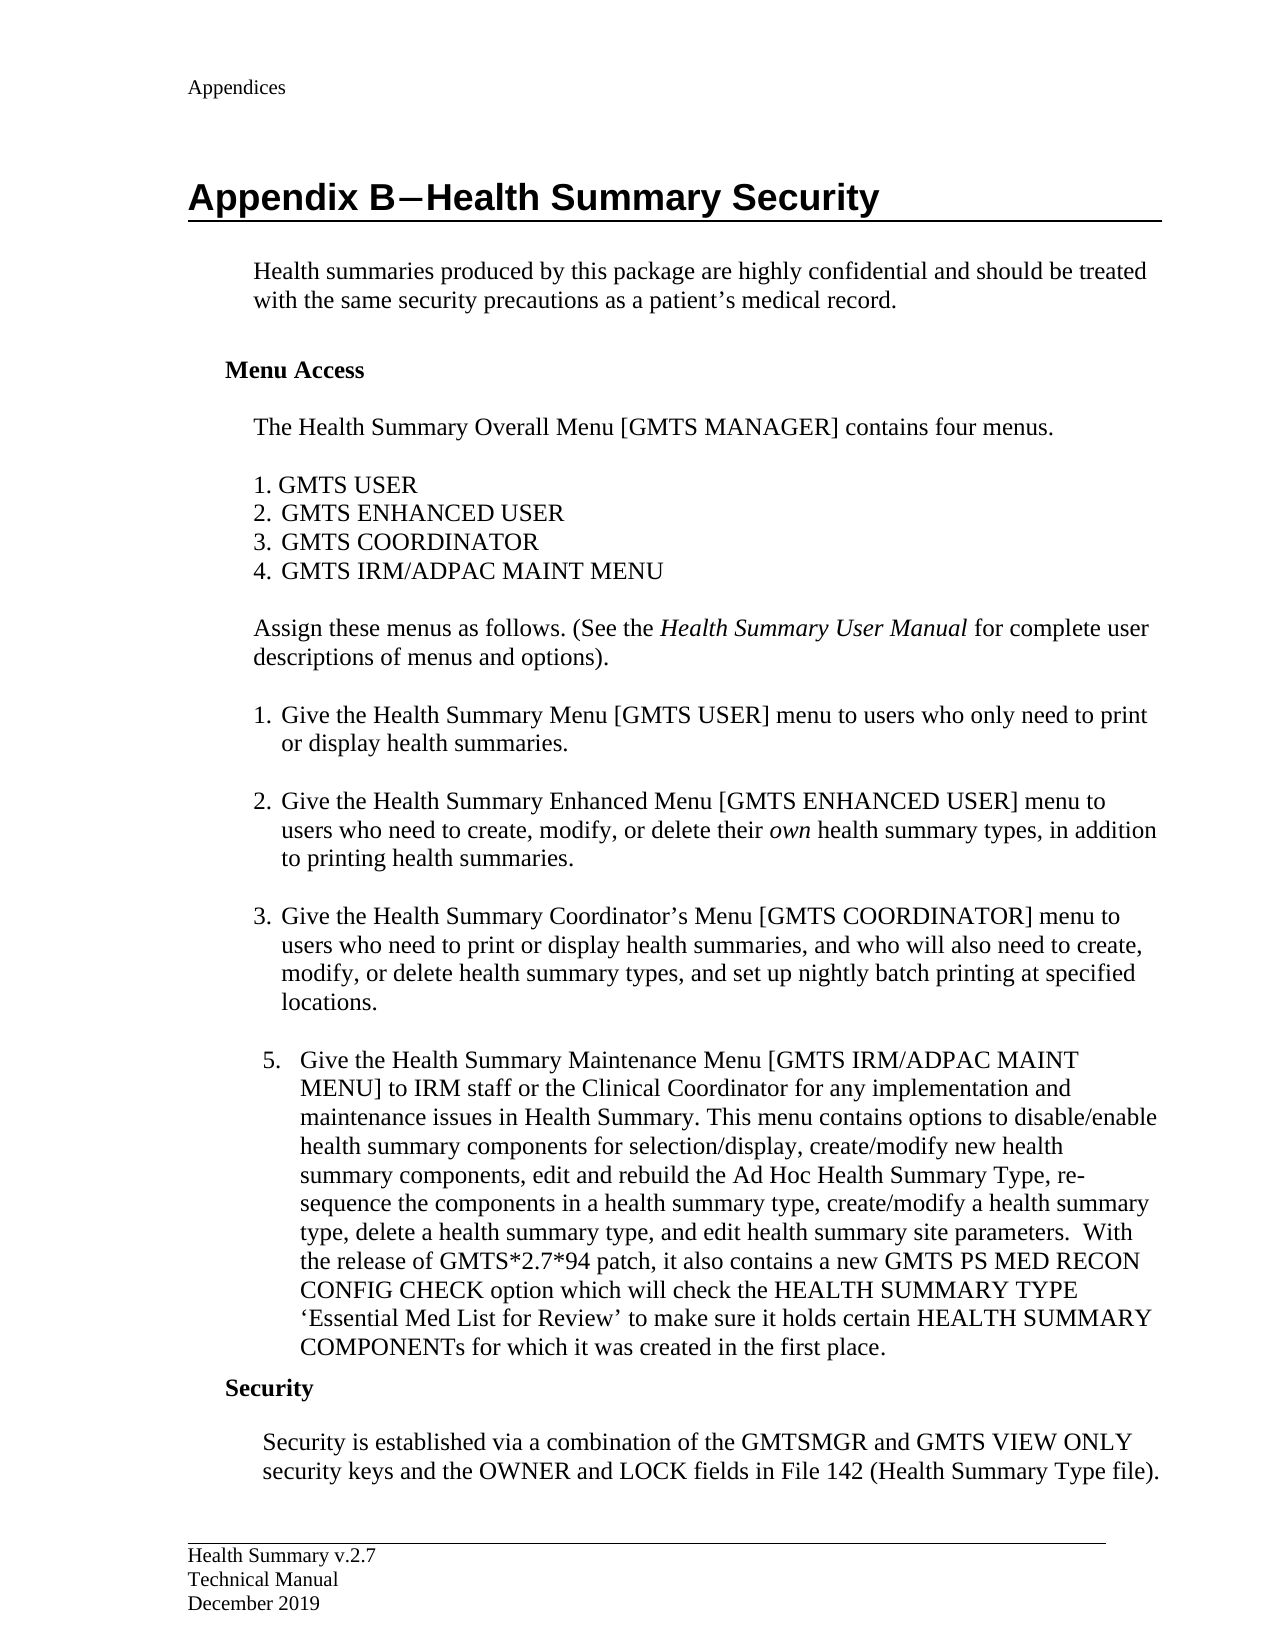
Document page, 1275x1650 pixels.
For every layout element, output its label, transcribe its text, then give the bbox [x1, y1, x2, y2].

subtitle Menu Access [225, 355, 1162, 383]
list Give the Health Summary Maintenance Menu [GMTS IRM/ADPAC MAINT MENU] to IRM staff or the Clinical Coordinator for any implementation and maintenance issues in Health Summary. This menu contains options to disable/enable health summary components for selection/display, create/modify new health summary components, edit and rebuild the Ad Hoc Health Summary Type, re-sequence the components in a health summary type, create/modify a health summary type, delete a health summary type, and edit health summary site parameters. With the release of GMTS*2.7*94 patch, it also contains a new GMTS PS MED RECON CONFIG CHECK option which will check the HEALTH SUMMARY TYPE ‘Essential Med List for Review’ to make sure it holds certain HEALTH SUMMARY COMPONENTs for which it was created in the first place. [187, 1045, 1087, 1361]
text 1. GMTS USER [253, 470, 1162, 498]
text 1. Give the Health Summary Menu [GMTS USER] menu to users who only need to print or display health summaries. [253, 700, 1162, 757]
text Assign these menus as follows. (See the Health Summary User Manual for complete user descriptions of menus and options). [253, 613, 1162, 671]
text 2. GMTS ENHANCED USER [253, 498, 1162, 527]
text Health summaries produced by this package are highly confidential and should be treated with the same security precautions as a patient’s medical record. [253, 256, 1162, 313]
subtitle Security [225, 1373, 1162, 1402]
text 3. Give the Health Summary Coordinator’s Menu [GMTS COORDINATOR] menu to users who need to print or display health summaries, and who will also need to create, modify, or delete health summary types, and set up nightly batch printing at specified locations. [253, 901, 1162, 1016]
text 4. GMTS IRM/ADPAC MAINT MENU [253, 556, 1162, 585]
text Security is established via a combination of the GMTSMGR and GMTS VIEW ONLY security keys and the OWNER and LOCK fields in File 142 (Health Summary Type file). [262, 1427, 1162, 1485]
text 3. GMTS COORDINATOR [253, 527, 1162, 556]
subtitle Appendix BHealth Summary Security [187, 175, 1162, 222]
text 2. Give the Health Summary Enhanced Menu [GMTS ENHANCED USER] menu to users who need to create, modify, or delete their own health summary types, in addition to printing health summaries. [253, 786, 1162, 872]
text The Health Summary Overall Menu [GMTS MANAGER] contains four menus. [253, 412, 1162, 441]
